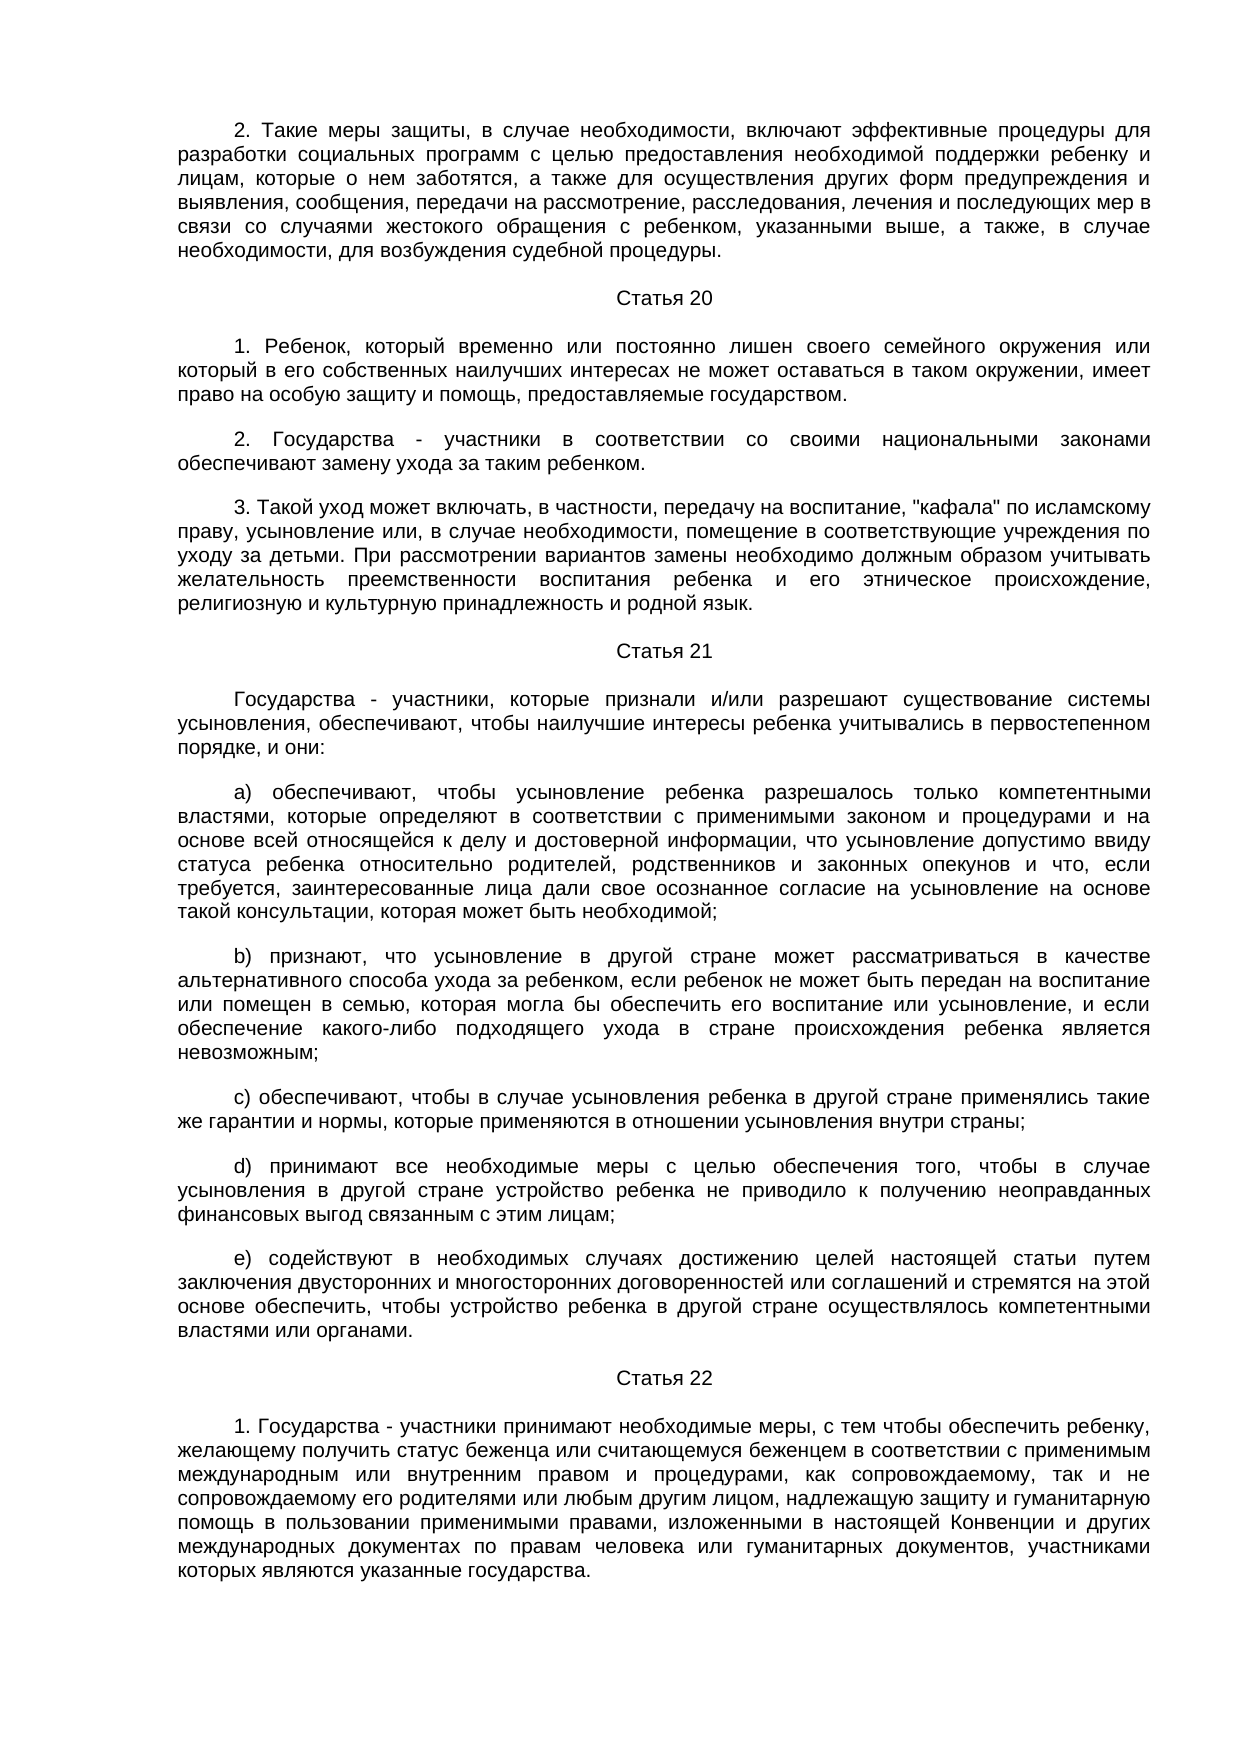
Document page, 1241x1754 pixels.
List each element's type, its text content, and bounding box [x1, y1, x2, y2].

text 3. Такой уход может включать, в частности, передачу на воспитание, "кафала" по исламскому праву, усыновление или, в случае необходимости, помещение в соответствующие учреждения по уходу за детьми. При рассмотрении вариантов замены необходимо должным образом учитывать желательность преемственности воспитания ребенка и его этническое происхождение, религиозную и культурную принадлежность и родной язык. [177, 495, 1152, 615]
text c) обеспечивают, чтобы в случае усыновления ребенка в другой стране применялись такие же гарантии и нормы, которые применяются в отношении усыновления внутри страны; [177, 1085, 1152, 1133]
text 2. Государства - участники в соответствии со своими национальными законами обеспечивают замену ухода за таким ребенком. [177, 426, 1152, 474]
text a) обеспечивают, чтобы усыновление ребенка разрешалось только компетентными властями, которые определяют в соответствии с применимыми законом и процедурами и на основе всей относящейся к делу и достоверной информации, что усыновление допустимо ввиду статуса ребенка относительно родителей, родственников и законных опекунов и что, если требуется, заинтересованные лица дали свое осознанное согласие на усыновление на основе такой консультации, которая может быть необходимой; [177, 779, 1152, 923]
text 1. Государства - участники принимают необходимые меры, с тем чтобы обеспечить ребенку, желающему получить статус беженца или считающемуся беженцем в соответствии с применимым международным или внутренним правом и процедурами, как сопровождаемому, так и не сопровождаемому его родителями или любым другим лицом, надлежащую защиту и гуманитарную помощь в пользовании применимыми правами, изложенными в настоящей Конвенции и других международных документах по правам человека или гуманитарных документов, участниками которых являются указанные государства. [177, 1414, 1152, 1582]
text b) признают, что усыновление в другой стране может рассматриваться в качестве альтернативного способа ухода за ребенком, если ребенок не может быть передан на воспитание или помещен в семью, которая могла бы обеспечить его воспитание или усыновление, и если обеспечение какого-либо подходящего ухода в стране происхождения ребенка является невозможным; [177, 944, 1152, 1064]
text 1. Ребенок, который временно или постоянно лишен своего семейного окружения или который в его собственных наилучших интересах не может оставаться в таком окружении, имеет право на особую защиту и помощь, предоставляемые государством. [177, 334, 1152, 406]
text d) принимают все необходимые меры с целью обеспечения того, чтобы в случае усыновления в другой стране устройство ребенка не приводило к получению неоправданных финансовых выгод связанным с этим лицам; [177, 1153, 1152, 1225]
text e) содействуют в необходимых случаях достижению целей настоящей статьи путем заключения двусторонних и многосторонних договоренностей или соглашений и стремятся на этой основе обеспечить, чтобы устройство ребенка в другой стране осуществлялось компетентными властями или органами. [177, 1246, 1152, 1342]
text Статья 22 [177, 1366, 1152, 1390]
text 2. Такие меры защиты, в случае необходимости, включают эффективные процедуры для разработки социальных программ с целью предоставления необходимой поддержки ребенку и лицам, которые о нем заботятся, а также для осуществления других форм предупреждения и выявления, сообщения, передачи на рассмотрение, расследования, лечения и последующих мер в связи со случаями жестокого обращения с ребенком, указанными выше, а также, в случае необходимости, для возбуждения судебной процедуры. [177, 118, 1152, 262]
text Статья 21 [177, 639, 1152, 663]
text Государства - участники, которые признали и/или разрешают существование системы усыновления, обеспечивают, чтобы наилучшие интересы ребенка учитывались в первостепенном порядке, и они: [177, 687, 1152, 759]
text Статья 20 [177, 286, 1152, 310]
